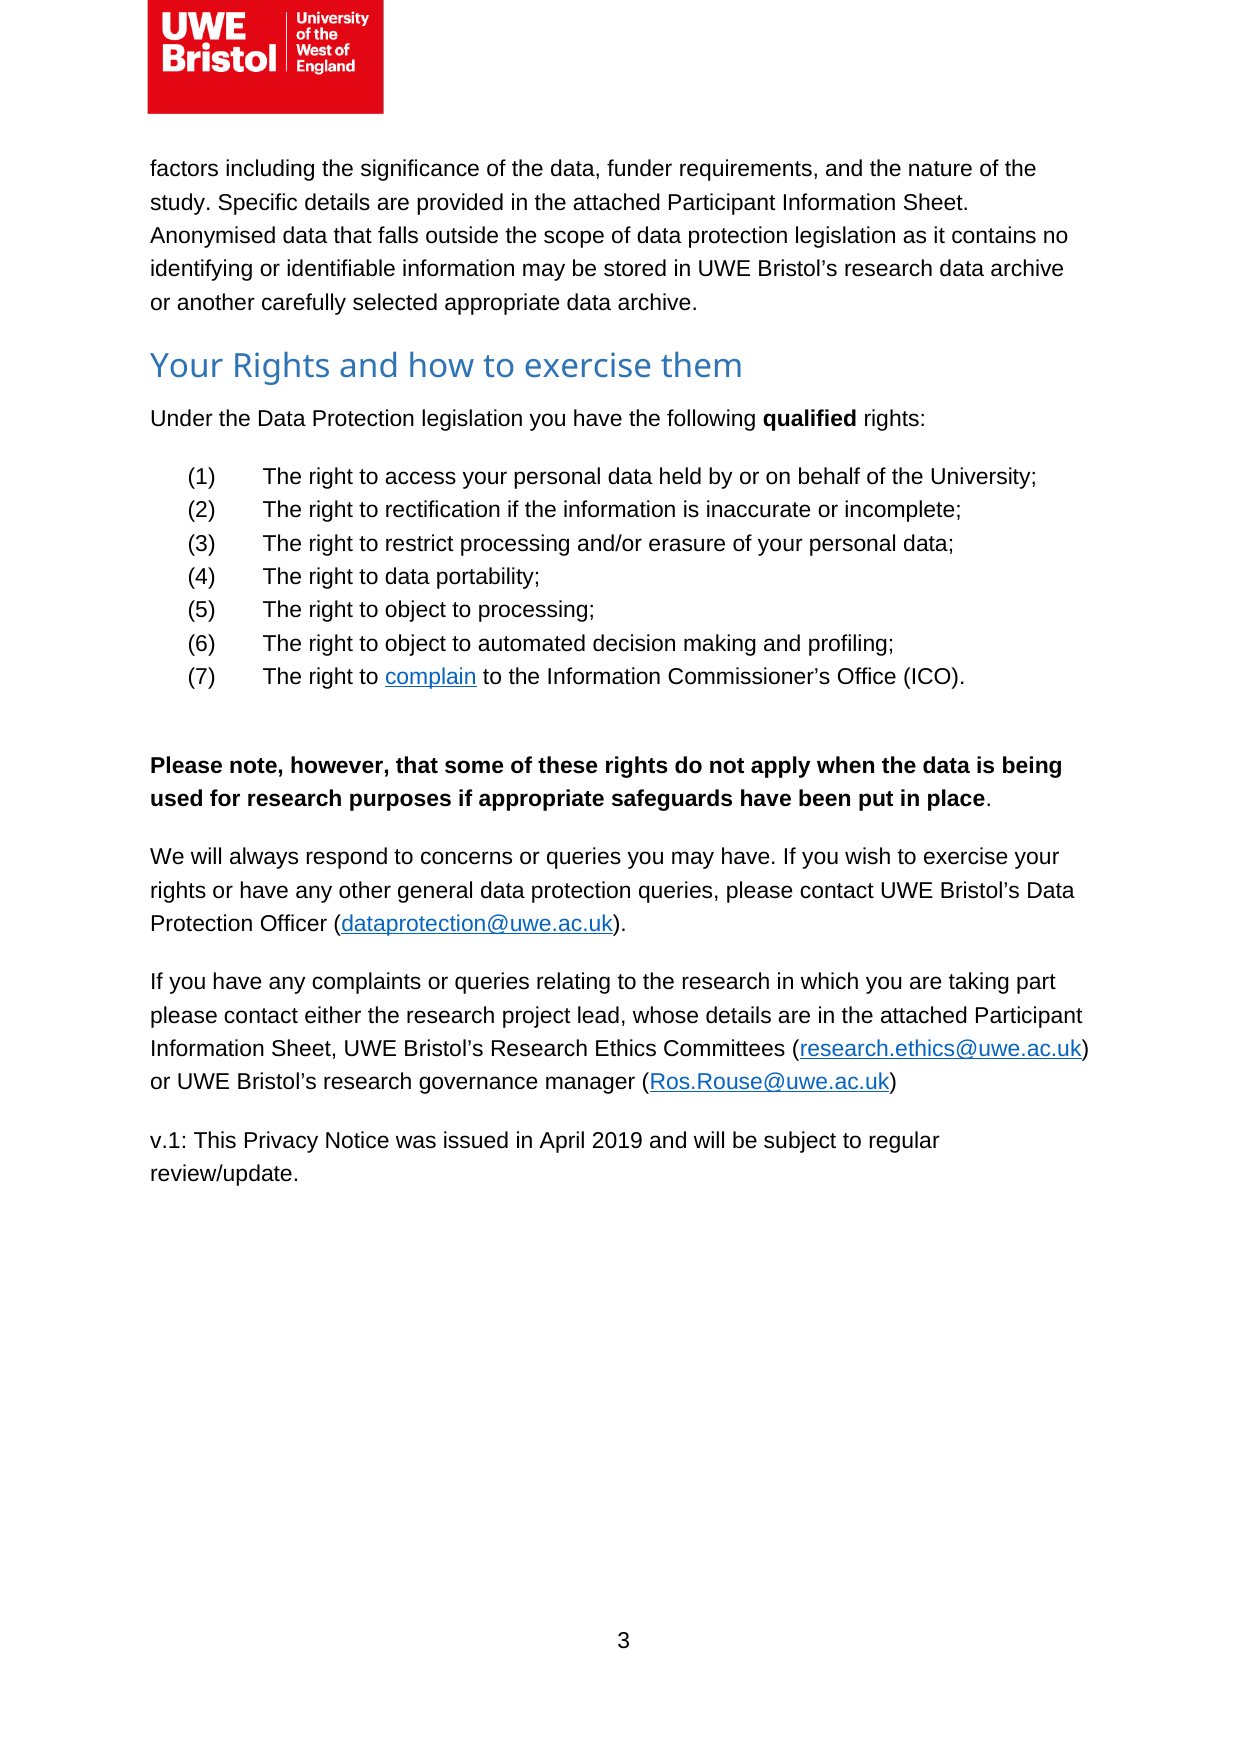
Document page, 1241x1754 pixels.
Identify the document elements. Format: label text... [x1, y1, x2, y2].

text If you have any complaints or queries relating to the research in which you are taking part please contact either the research project lead, whose details are in the attached Participant Information Sheet, UWE Bristol’s Research Ethics Committees (research.ethics@uwe.ac.uk) or UWE Bristol’s research governance manager (Ros.Rouse@uwe.ac.uk) [150, 963, 1090, 1096]
list The right to object to processing; [187, 591, 1090, 624]
text Please note, however, that some of these rights do not apply when the data is being used for research purposes if appropriate safeguards have been put in place. [150, 746, 1090, 813]
list The right to rectification if the information is inaccurate or incomplete; [187, 491, 1090, 524]
list The right to data portability; [187, 558, 1090, 591]
list The right to restrict processing and/or erasure of your personal data; [187, 524, 1090, 558]
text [150, 150, 1090, 317]
text Under the Data Protection legislation you have the following qualified rights: [150, 399, 1090, 433]
text We will always respond to concerns or queries you may have. If you wish to exercise your rights or have any other general data protection queries, please contact UWE Bristol’s Data Protection Officer (dataprotection@uwe.ac.uk). [150, 838, 1090, 938]
list The right to object to automated decision making and profiling; [187, 624, 1090, 658]
subtitle Your Rights and how to exercise them [150, 342, 1090, 387]
list The right to access your personal data held by or on behalf of the University; [187, 458, 1090, 491]
picture [0, 0, 627, 1585]
list The right to complain to the Information Commissioner’s Office (ICO). [187, 658, 1090, 691]
text v.1: This Privacy Notice was issued in April 2019 and will be subject to regular review/update. [150, 1121, 1090, 1188]
